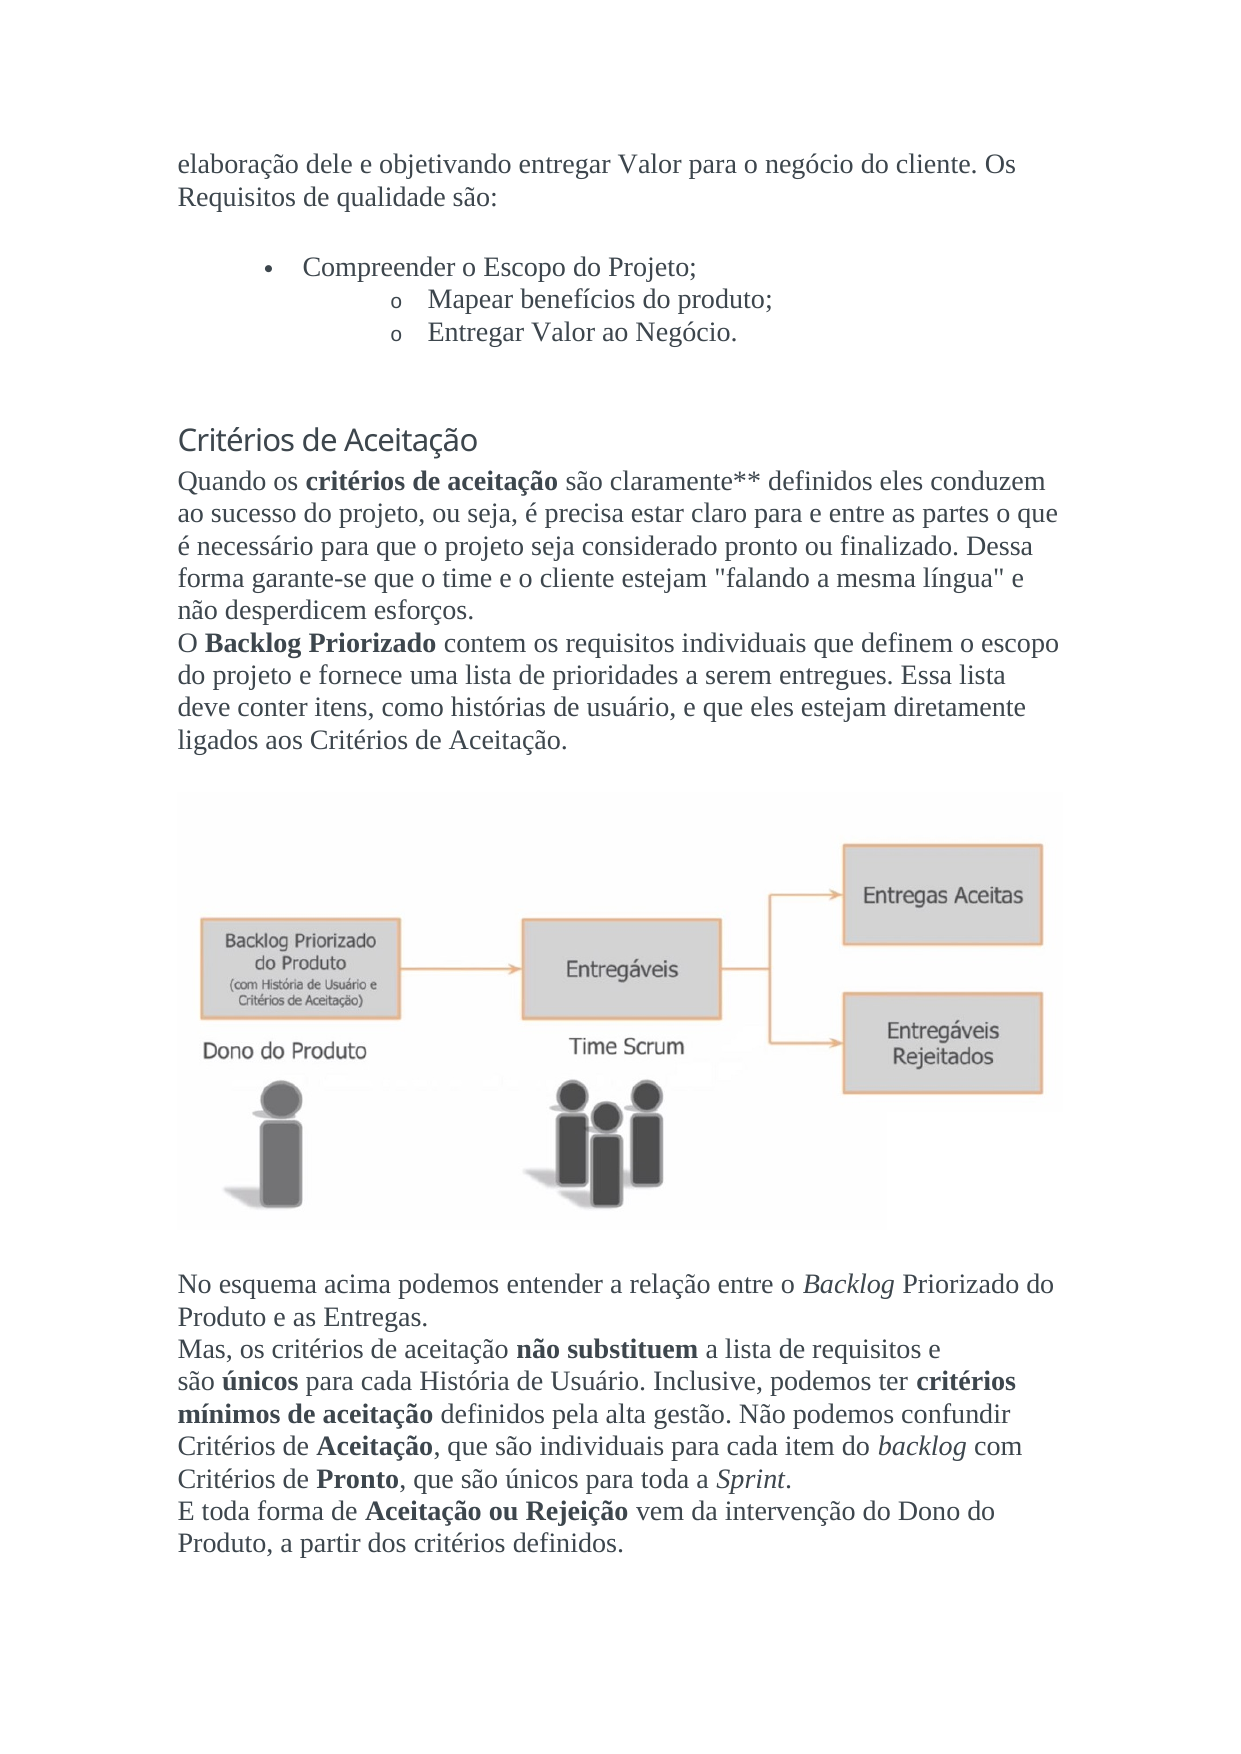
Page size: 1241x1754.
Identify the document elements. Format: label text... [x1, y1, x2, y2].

text Mas, os critérios de aceitação não substituem a lista de requisitos e são únicos para cada História de Usuário. Inclusive, podemos ter critérios mínimos de aceitação definidos pela alta gestão. Não podemos confundir Critérios de Aceitação, que são individuais para cada item do backlog com Critérios de Pronto, que são únicos para toda a Sprint. [177, 1332, 1063, 1494]
text E toda forma de Aceitação ou Rejeição vem da intervenção do Dono do Produto, a partir dos critérios definidos. [177, 1494, 1063, 1559]
text Quando os critérios de aceitação são claramente** definidos eles conduzem ao sucesso do projeto, ou seja, é precisa estar claro para e entre as partes o que é necessário para que o projeto seja considerado pronto ou finalizado. Dessa forma garante-se que o time e o cliente estejam "falando a mesma língua" e não desperdicem esforços. [177, 464, 1063, 626]
picture [177, 792, 1063, 1230]
list Compreender o Escopo do Projeto; [265, 250, 1063, 282]
subtitle Critérios de Aceitação [177, 418, 1063, 460]
text No esquema acima podemos entender a relação entre o Backlog Priorizado do Produto e as Entregas. [177, 1267, 1063, 1332]
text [177, 148, 1063, 212]
list Mapear benefícios do produto; [390, 282, 1063, 315]
text O Backlog Priorizado contem os requisitos individuais que definem o escopo do projeto e fornece uma lista de prioridades a serem entregues. Essa lista deve conter itens, como histórias de usuário, e que eles estejam diretamente ligados aos Critérios de Aceitação. [177, 626, 1063, 755]
list Entregar Valor ao Negócio. [390, 315, 1063, 347]
